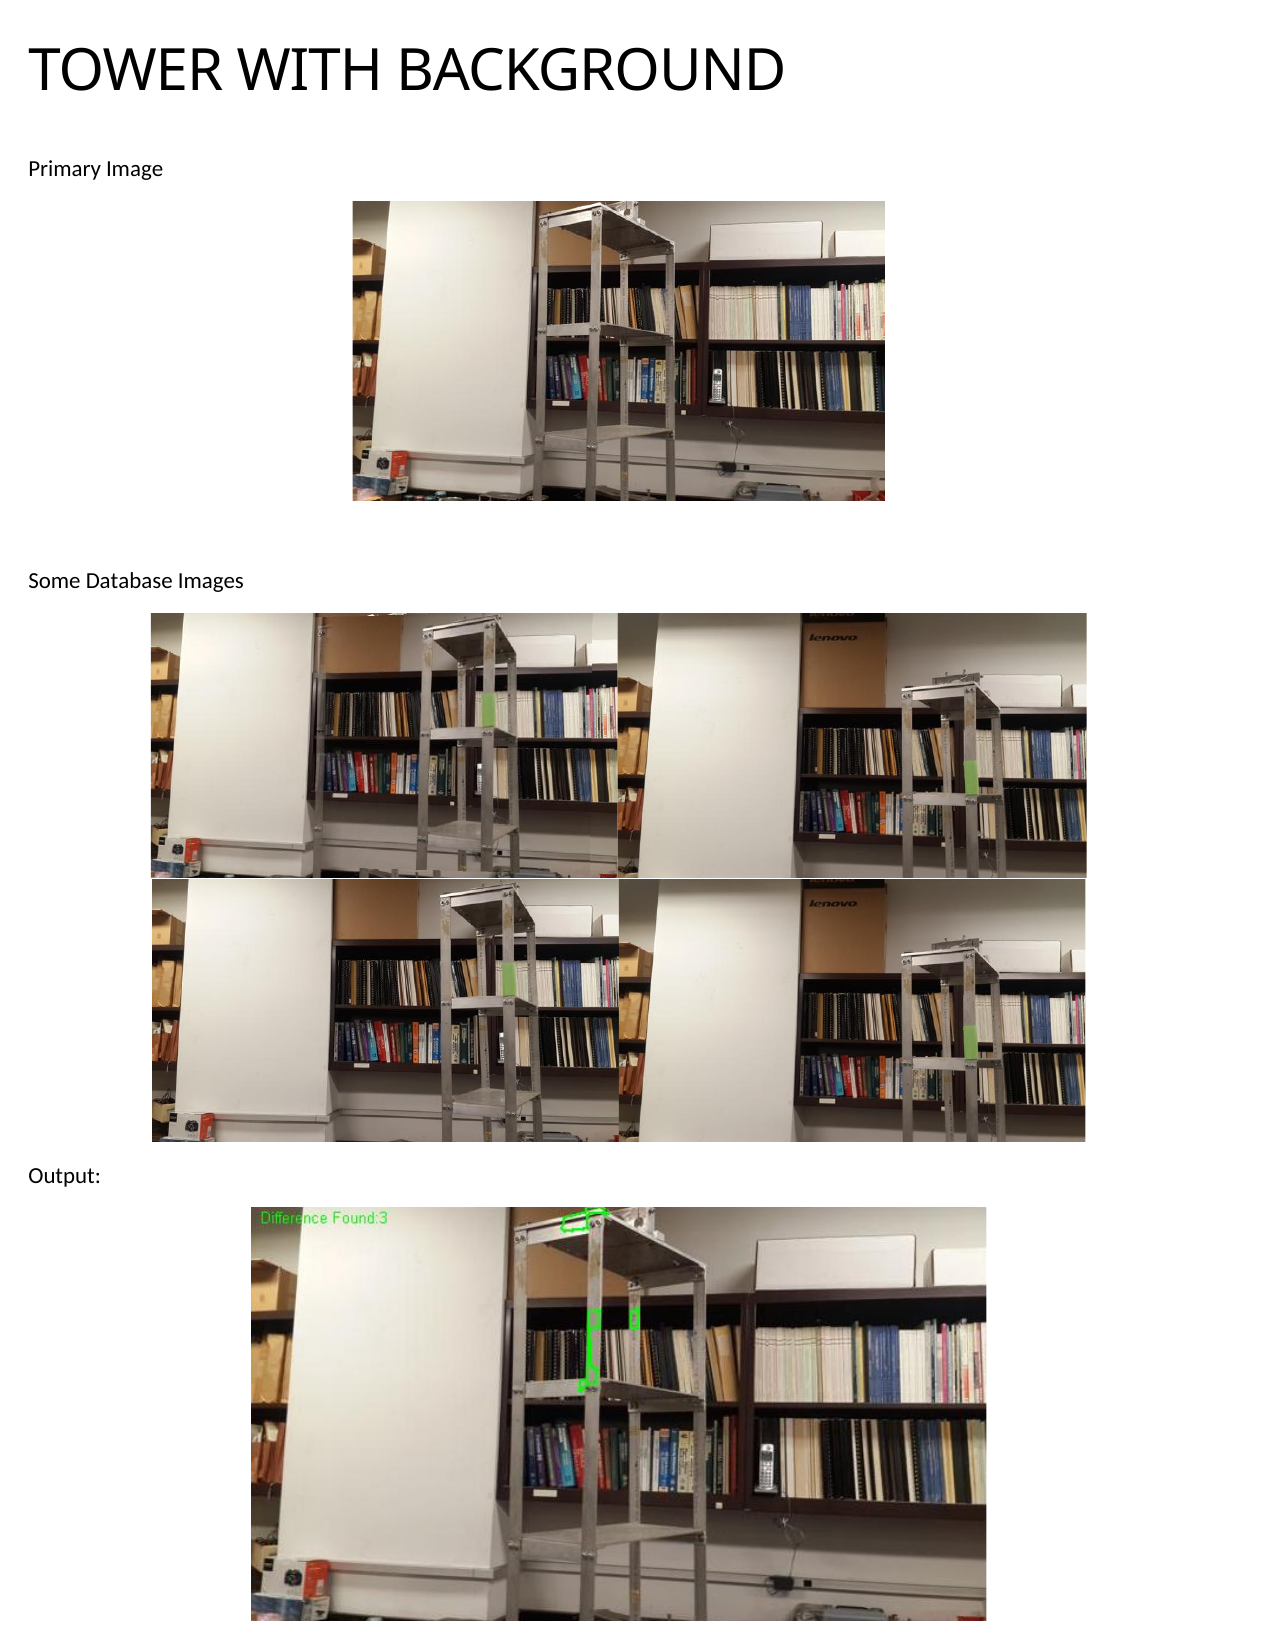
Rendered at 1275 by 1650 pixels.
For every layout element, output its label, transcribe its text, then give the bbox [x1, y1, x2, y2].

title TOWER WITH BACKGROUND [28, 28, 1209, 108]
picture [152, 879, 1086, 1142]
picture [251, 1207, 987, 1621]
picture [352, 201, 885, 501]
text Output: [28, 1161, 1209, 1189]
picture [150, 613, 1087, 878]
text Some Database Images [28, 566, 1209, 594]
text Primary Image [28, 154, 1209, 182]
